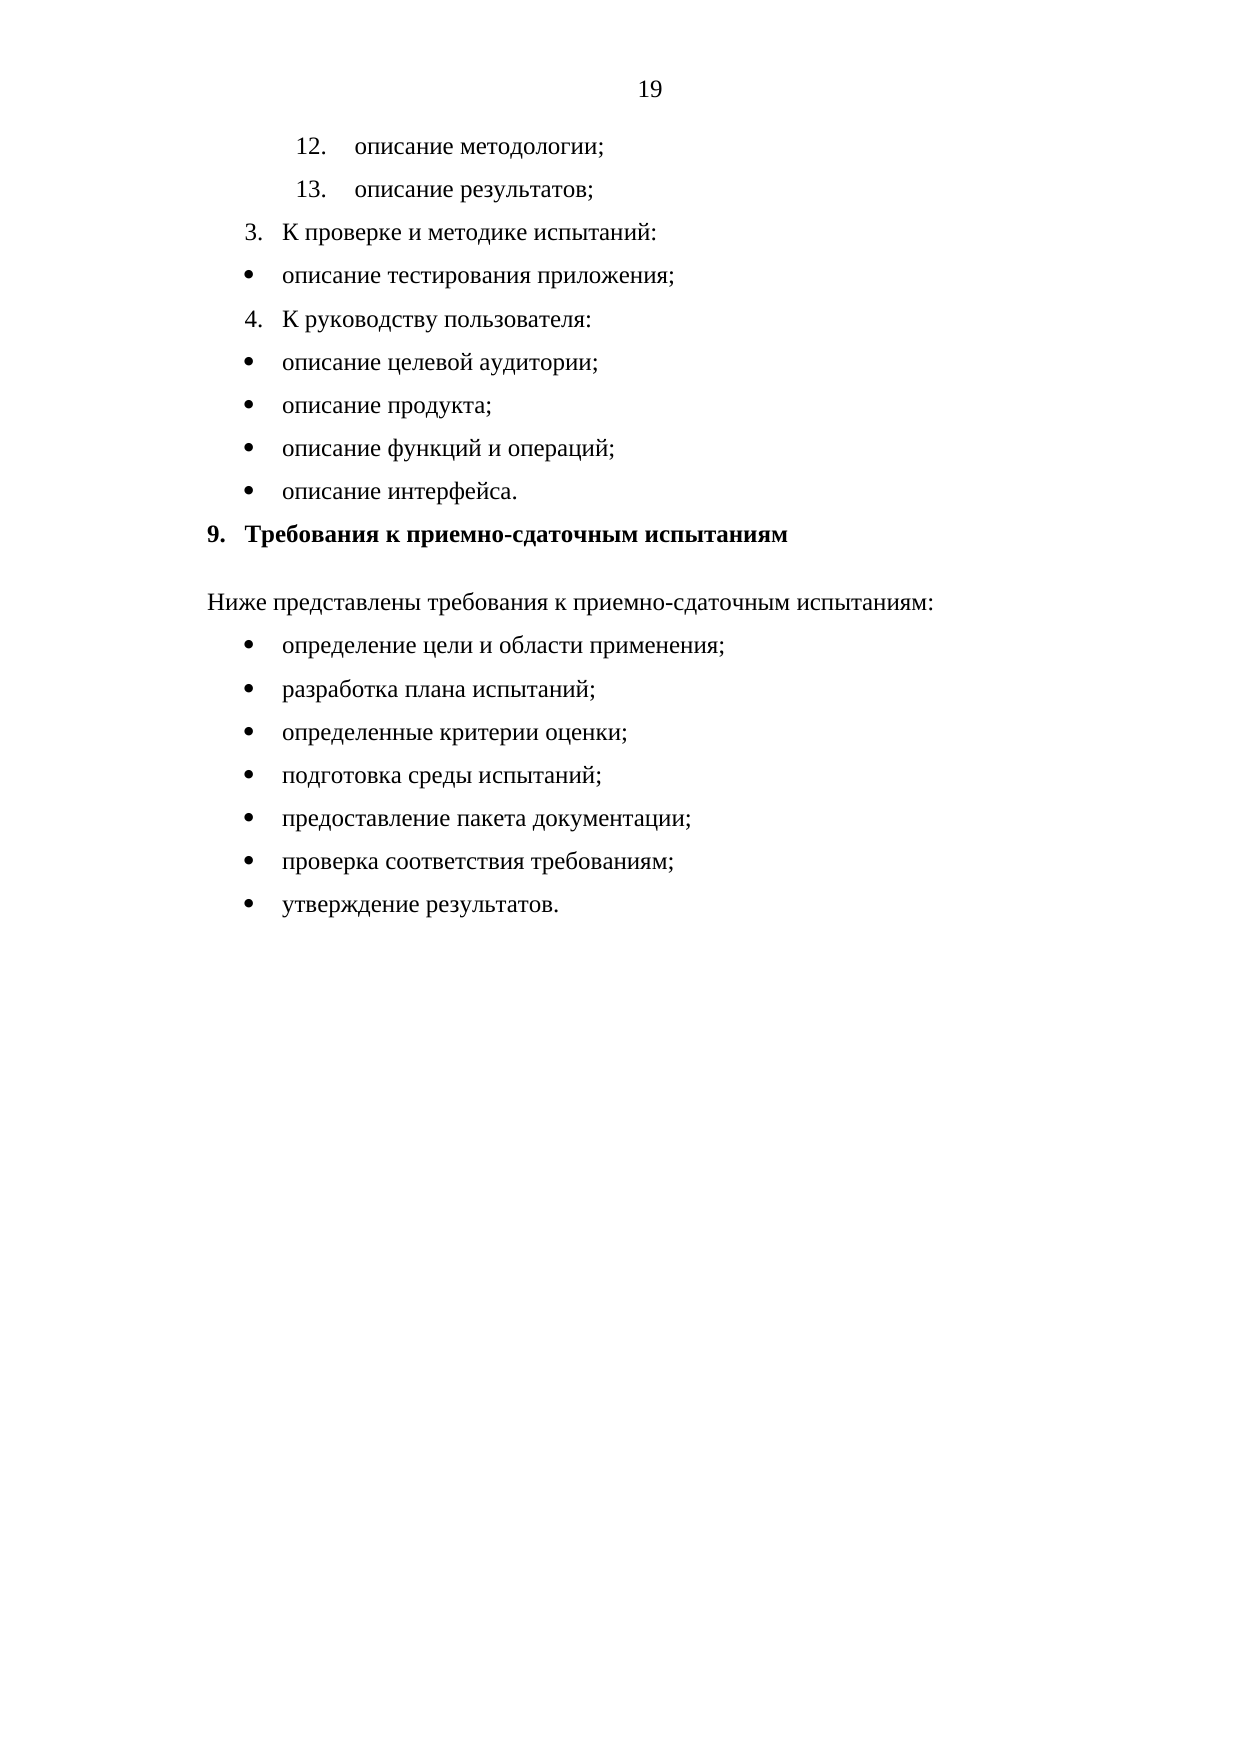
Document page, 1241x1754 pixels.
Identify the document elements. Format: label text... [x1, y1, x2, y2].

list утверждение результатов. [244, 889, 1181, 918]
list проверка соответствия требованиям; [244, 846, 1181, 875]
list предоставление пакета документации; [244, 803, 1181, 832]
list К проверке и методике испытаний: [244, 217, 1181, 246]
list описание функций и операций; [244, 433, 1181, 462]
list описание интерфейса. [244, 476, 1181, 505]
list К руководству пользователя: [244, 304, 1181, 332]
list описание методологии; [118, 131, 1181, 160]
list описание продукта; [244, 390, 1181, 419]
list Требования к приемно-сдаточным испытаниям [207, 519, 1181, 548]
list описание тестирования приложения; [244, 261, 1181, 289]
list разработка плана испытаний; [244, 674, 1181, 702]
list определение цели и области применения; [244, 631, 1181, 659]
list описание целевой аудитории; [244, 347, 1181, 376]
text Ниже представлены требования к приемно-сдаточным испытаниям: [118, 587, 1181, 616]
list описание результатов; [118, 174, 1181, 203]
list подготовка среды испытаний; [244, 760, 1181, 789]
list определенные критерии оценки; [244, 717, 1181, 746]
